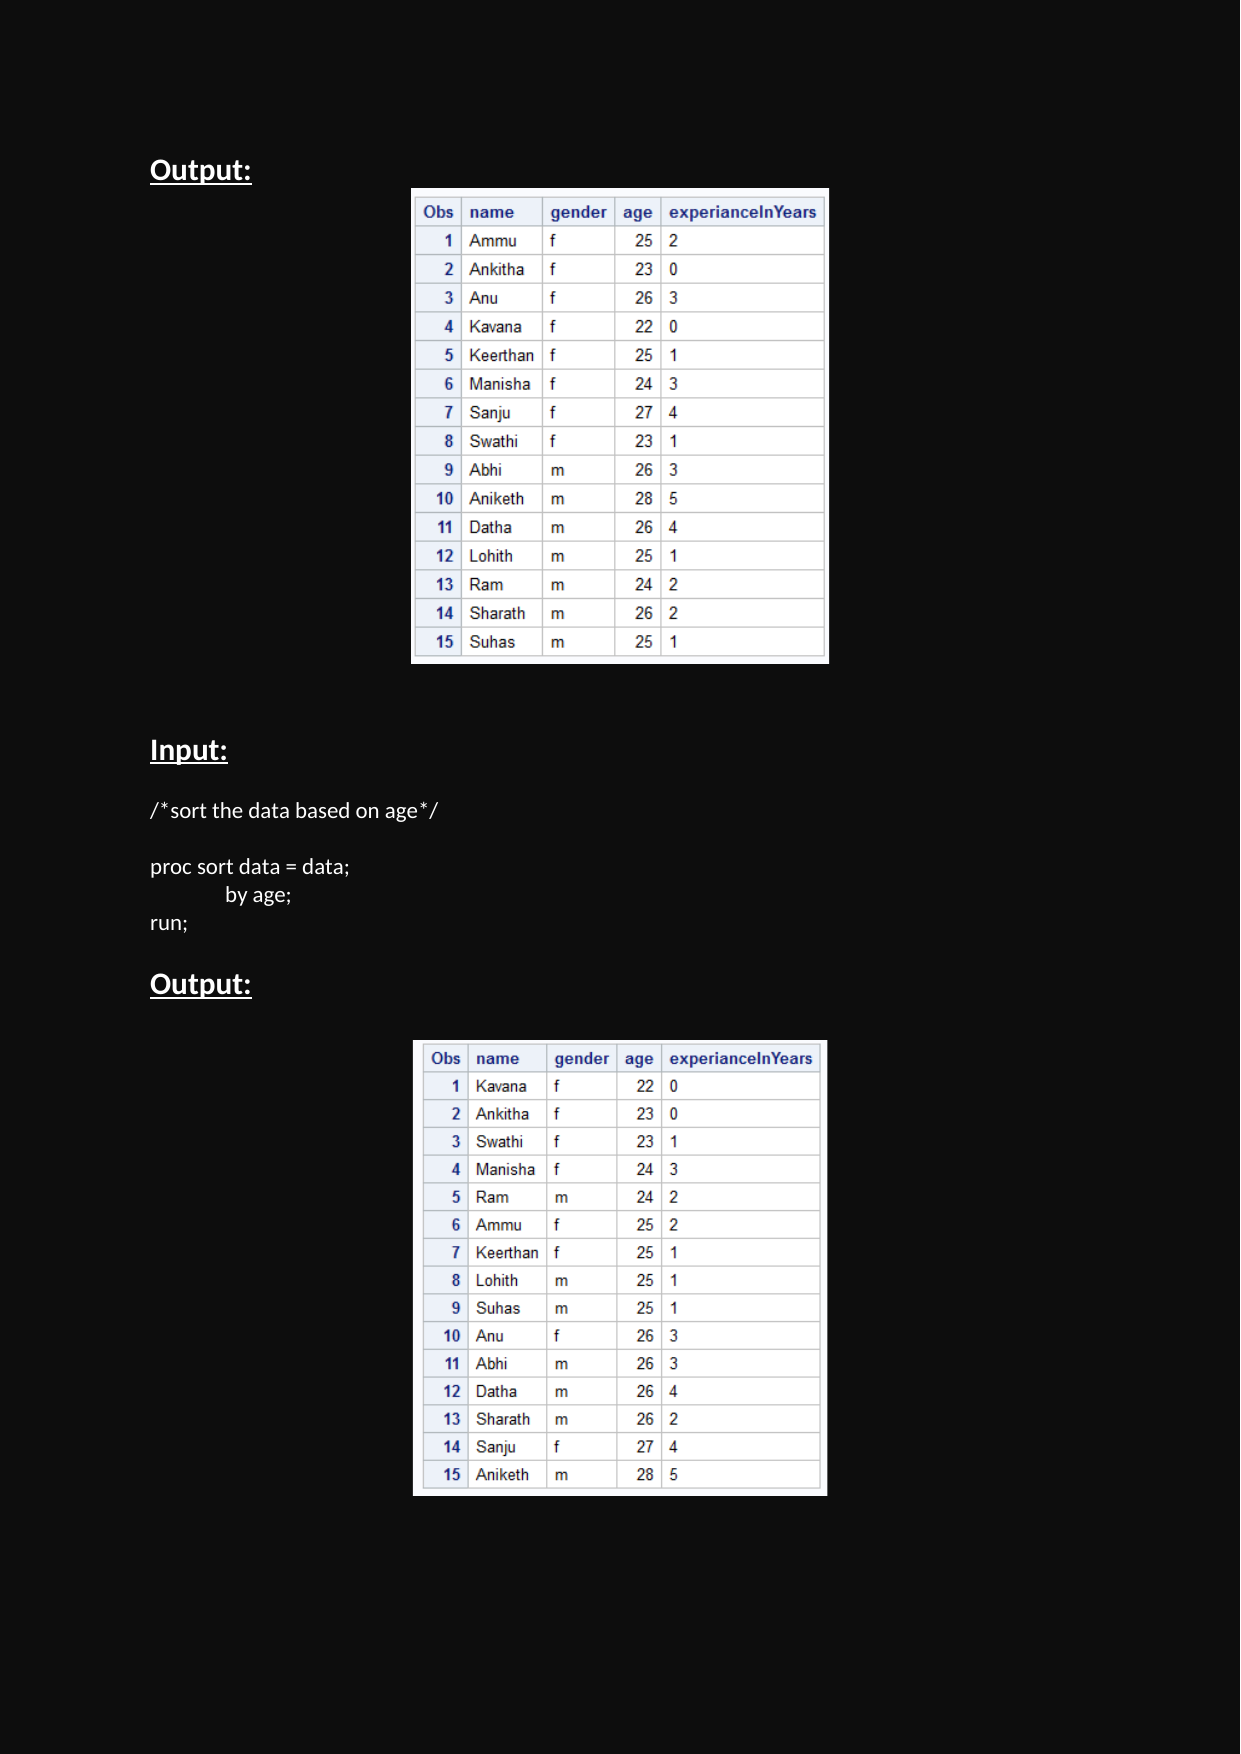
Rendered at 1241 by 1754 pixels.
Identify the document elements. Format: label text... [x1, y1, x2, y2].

text by age; [150, 880, 1090, 908]
text Output: [150, 964, 1090, 1002]
text /*sort the data based on age*/ [150, 796, 1090, 824]
text Output: [150, 150, 1090, 188]
text Input: [150, 730, 1090, 768]
text proc sort data = data; [150, 852, 1090, 880]
text run; [150, 908, 1090, 936]
picture [411, 188, 830, 664]
picture [412, 1040, 828, 1496]
